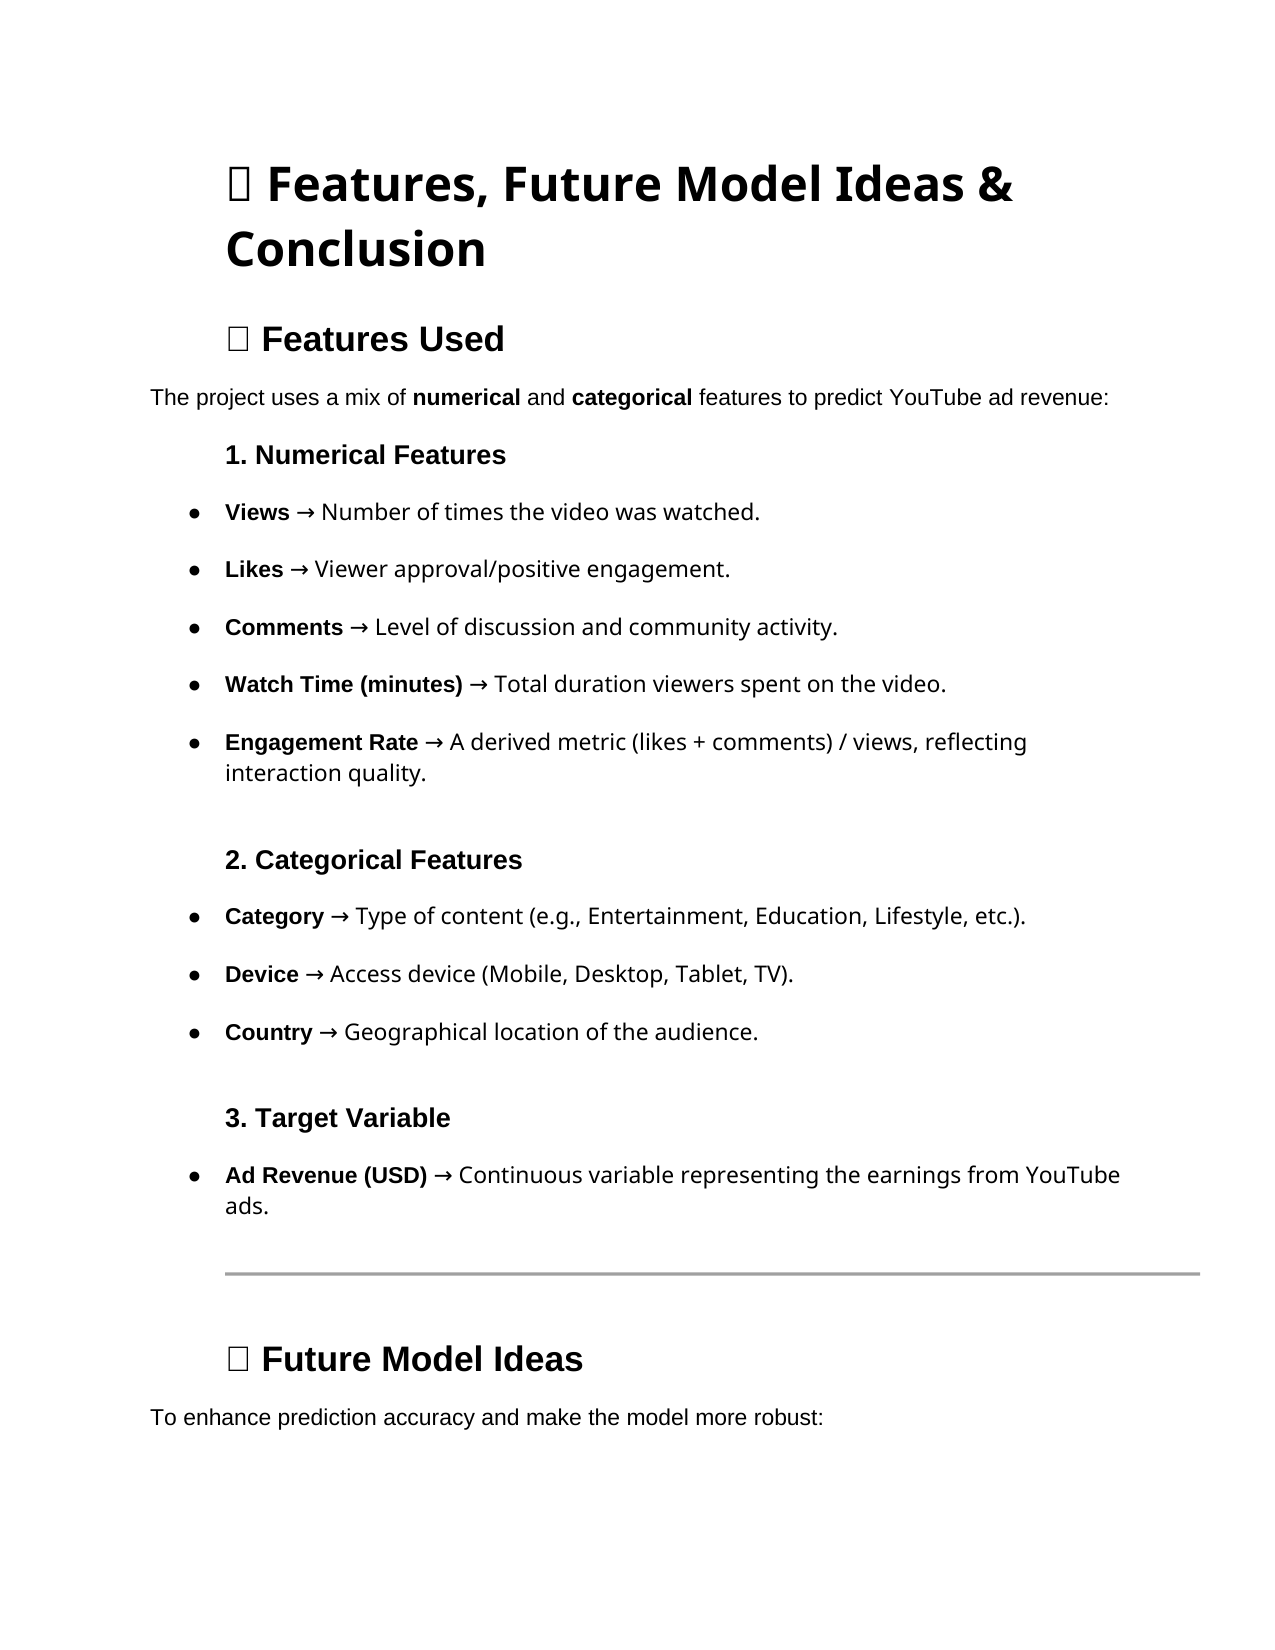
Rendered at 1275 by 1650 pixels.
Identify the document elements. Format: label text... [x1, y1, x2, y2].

list Watch Time (minutes) → Total duration viewers spent on the video. [187, 668, 1125, 726]
text The project uses a mix of numerical and categorical features to predict YouTube ad revenue: [150, 384, 1125, 410]
list Views → Number of times the video was watched. [187, 496, 1125, 553]
list Comments → Level of discussion and community activity. [187, 611, 1125, 668]
subtitle 🔹 Future Model Ideas [225, 1338, 1125, 1379]
list Country → Geographical location of the audience. [187, 1016, 1125, 1073]
subtitle 1. Numerical Features [225, 439, 1125, 471]
subtitle 3. Target Variable [225, 1102, 1125, 1133]
subtitle 2. Categorical Features [225, 844, 1125, 875]
list Device → Access device (Mobile, Desktop, Tablet, TV). [187, 958, 1125, 1016]
text To enhance prediction accuracy and make the model more robust: [150, 1404, 1125, 1430]
list Category → Type of content (e.g., Entertainment, Education, Lifestyle, etc.). [187, 900, 1125, 958]
subtitle 🔹 Features Used [225, 318, 1125, 359]
list Engagement Rate → A derived metric (likes + comments) / views, reflecting interaction quality. [187, 726, 1125, 815]
list Ad Revenue (USD) → Continuous variable representing the earnings from YouTube ads. [187, 1158, 1125, 1247]
list Likes → Viewer approval/positive engagement. [187, 553, 1125, 611]
subtitle ✨ Features, Future Model Ideas & Conclusion [225, 150, 1125, 281]
